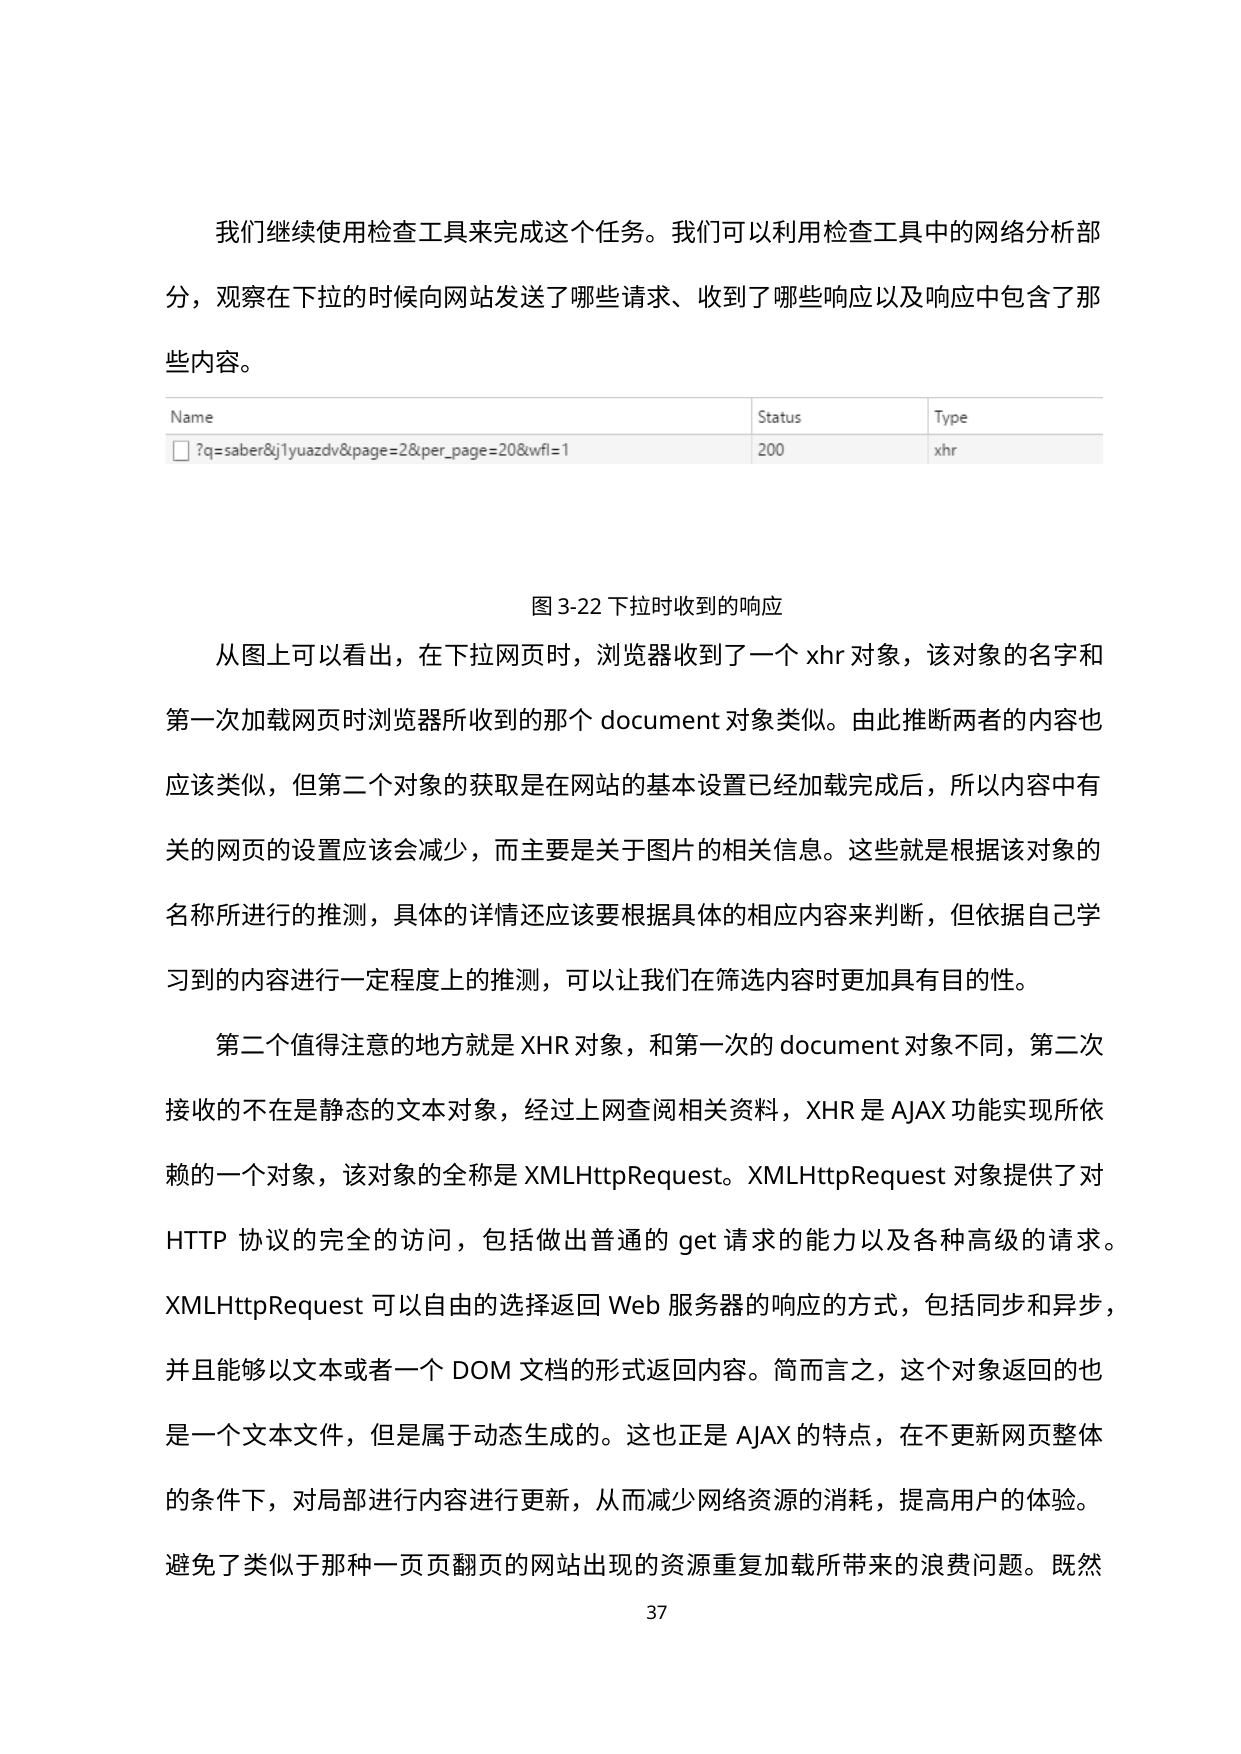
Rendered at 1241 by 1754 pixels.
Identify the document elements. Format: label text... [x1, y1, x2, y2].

subtitle 图3-22 下拉时收到的响应 [165, 588, 1104, 621]
picture [165, 397, 1104, 464]
text 我们继续使用检查工具来完成这个任务。我们可以利用检查工具中的网络分析部分，观察在下拉的时候向网站发送了哪些请求、收到了哪些响应以及响应中包含了那些内容。 [165, 198, 1104, 393]
text 从图上可以看出，在下拉网页时，浏览器收到了一个xhr对象，该对象的名字和第一次加载网页时浏览器所收到的那个document对象类似。由此推断两者的内容也应该类似，但第二个对象的获取是在网站的基本设置已经加载完成后，所以内容中有关的网页的设置应该会减少，而主要是关于图片的相关信息。这些就是根据该对象的名称所进行的推测，具体的详情还应该要根据具体的相应内容来判断，但依据自己学习到的内容进行一定程度上的推测，可以让我们在筛选内容时更加具有目的性。 [165, 621, 1104, 1011]
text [165, 1011, 1104, 1596]
